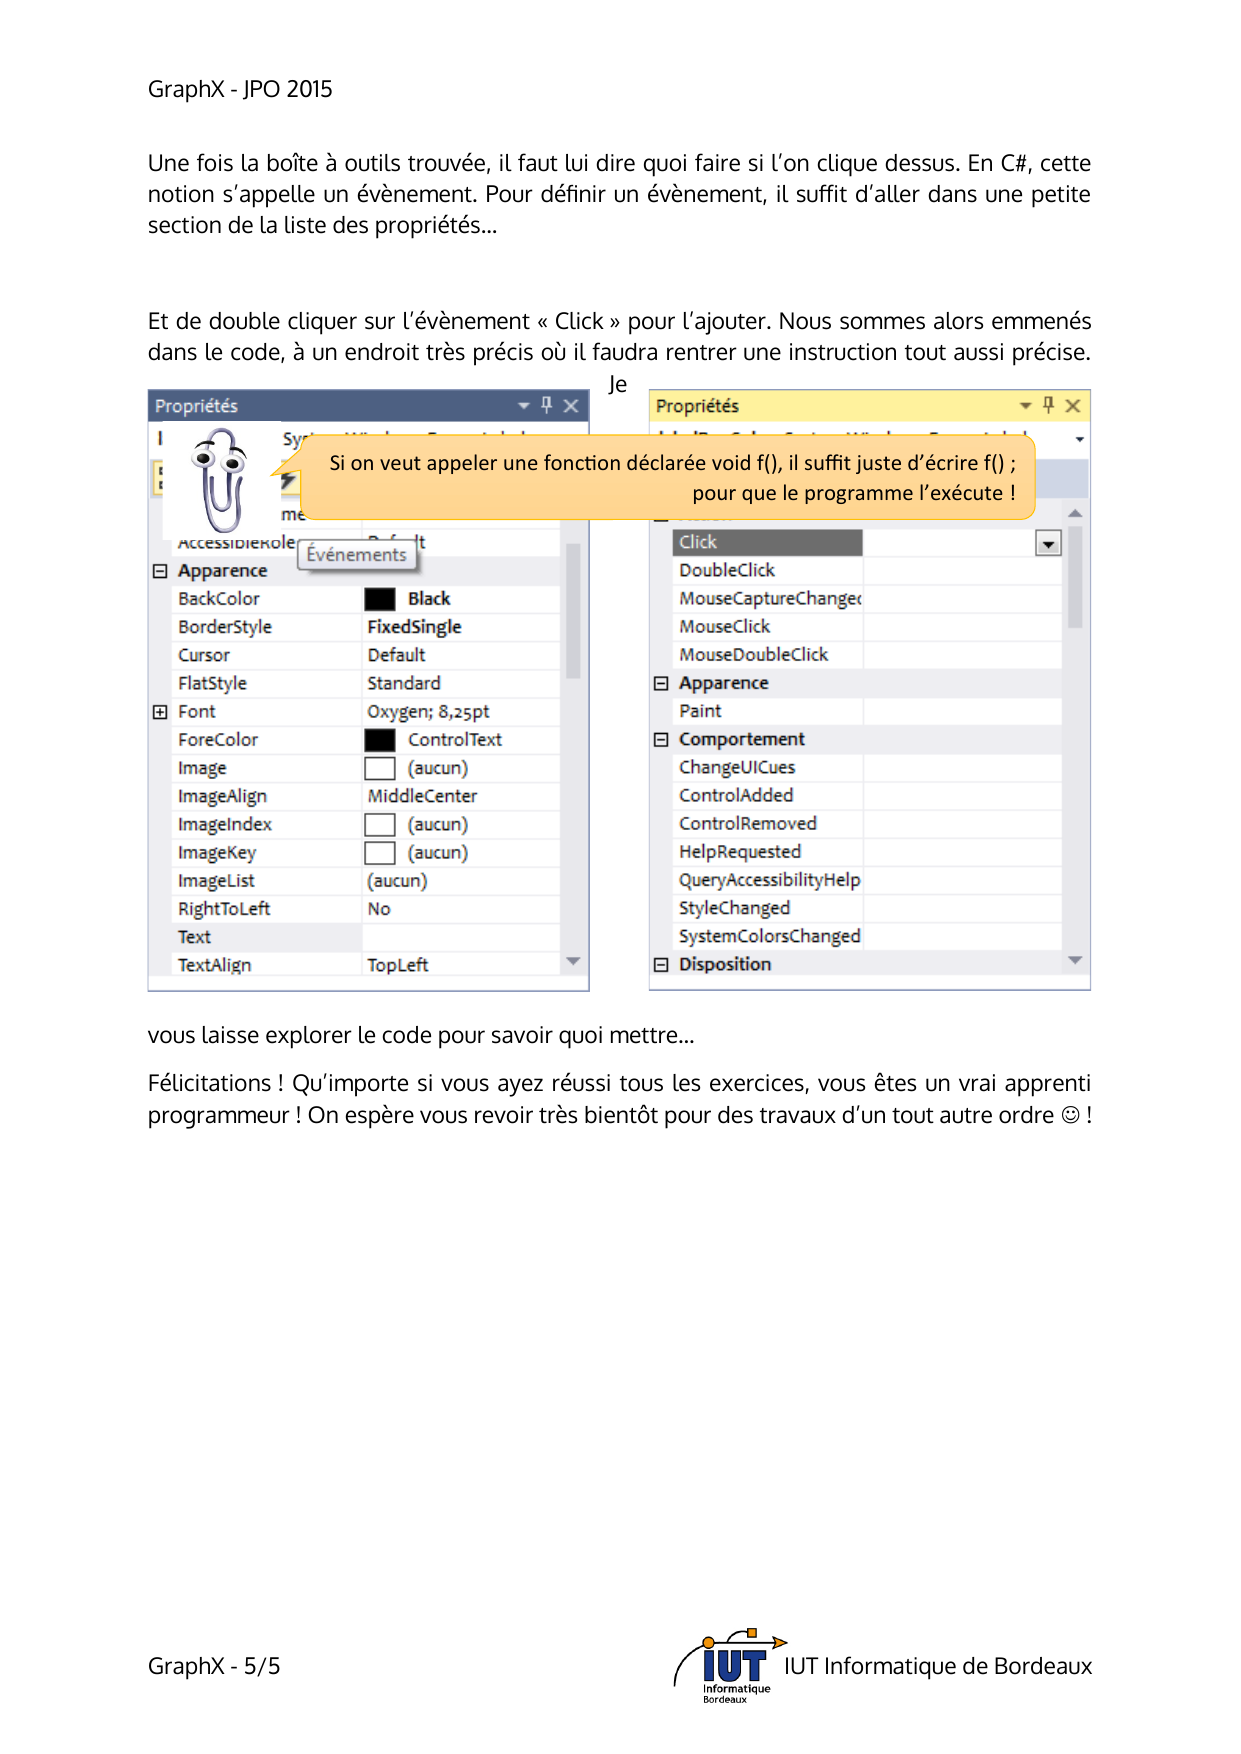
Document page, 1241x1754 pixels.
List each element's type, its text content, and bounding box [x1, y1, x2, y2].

picture [147, 389, 590, 992]
picture [648, 389, 1092, 991]
text Félicitations ! Qu’importe si vous ayez réussi tous les exercices, vous êtes un vrai apprenti programmeur ! On espère vous revoir très bientôt pour des travaux d’un tout autre ordre ! [148, 1068, 1093, 1128]
text Une fois la boîte à outils trouvée, il faut lui dire quoi faire si l’on clique dessus. En C#, cette notion s’appelle un évènement. Pour définir un évènement, il suffit d’aller dans une petite section de la liste des propriétés... [148, 148, 1093, 239]
picture [673, 1627, 791, 1706]
